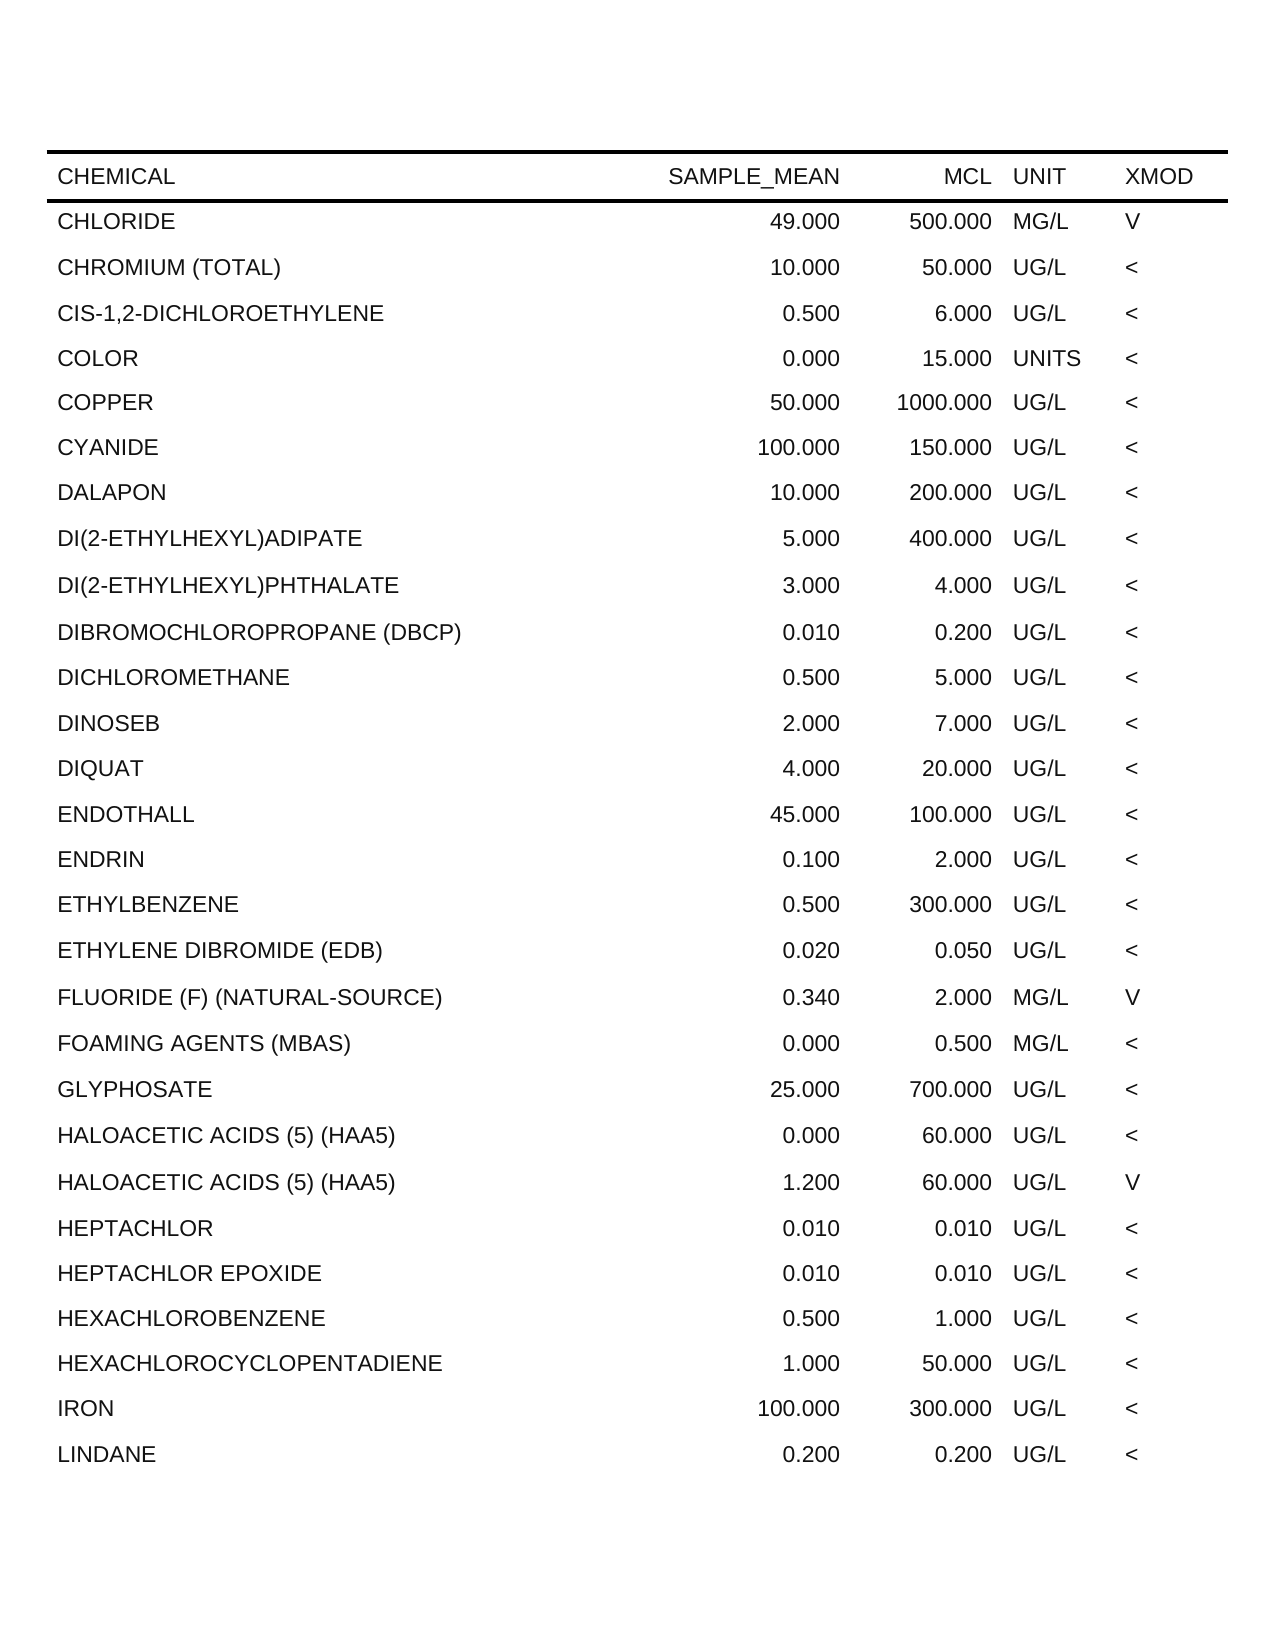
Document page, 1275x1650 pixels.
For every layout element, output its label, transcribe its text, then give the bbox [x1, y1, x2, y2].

table_cell < [1114, 1296, 1228, 1341]
table_cell DALAPON [47, 470, 638, 515]
table_cell < [1114, 1386, 1228, 1431]
table_cell GLYPHOSATE [47, 1067, 638, 1112]
table_cell 10.000 [638, 244, 850, 290]
table_cell DIBROMOCHLOROPROPANE (DBCP) [47, 608, 638, 655]
table_cell < [1114, 290, 1228, 336]
table_cell < [1114, 1250, 1228, 1296]
table_cell V [1114, 203, 1228, 244]
table_header SAMPLE_MEAN [638, 154, 850, 198]
table_cell 1.000 [850, 1296, 1002, 1341]
table_cell 1.200 [638, 1159, 850, 1205]
table_cell UG/L [1002, 1341, 1114, 1386]
table_cell < [1114, 608, 1228, 655]
table_cell 0.000 [638, 336, 850, 379]
table_cell 0.500 [638, 655, 850, 700]
table_cell 50.000 [850, 244, 1002, 290]
table_cell 0.340 [638, 974, 850, 1020]
table_cell UG/L [1002, 290, 1114, 336]
table_cell 0.020 [638, 927, 850, 974]
table_cell HEPTACHLOR [47, 1205, 638, 1250]
table_cell UG/L [1002, 1067, 1114, 1112]
table_cell UG/L [1002, 470, 1114, 515]
table_cell 4.000 [638, 745, 850, 791]
table_cell MG/L [1002, 203, 1114, 244]
table_cell 25.000 [638, 1067, 850, 1112]
table_cell UG/L [1002, 745, 1114, 791]
table_cell 0.200 [638, 1431, 850, 1476]
table_cell IRON [47, 1386, 638, 1431]
table_header XMOD [1114, 154, 1228, 198]
table_cell CHLORIDE [47, 203, 638, 244]
table_cell 200.000 [850, 470, 1002, 515]
table_cell 4.000 [850, 562, 1002, 608]
table_cell 49.000 [638, 203, 850, 244]
table_cell 0.000 [638, 1112, 850, 1158]
table_cell 0.050 [850, 927, 1002, 974]
table_cell 100.000 [638, 425, 850, 470]
table_cell < [1114, 1431, 1228, 1476]
table_cell UG/L [1002, 927, 1114, 974]
table_cell 500.000 [850, 203, 1002, 244]
table_cell 0.010 [638, 1250, 850, 1296]
table_cell < [1114, 927, 1228, 974]
table_cell UG/L [1002, 562, 1114, 608]
table_cell < [1114, 336, 1228, 379]
table_cell COLOR [47, 336, 638, 379]
table_cell COPPER [47, 380, 638, 425]
table_cell UG/L [1002, 791, 1114, 837]
table_header UNIT [1002, 154, 1114, 198]
table_cell 60.000 [850, 1112, 1002, 1158]
table_cell UG/L [1002, 1386, 1114, 1431]
table_cell 3.000 [638, 562, 850, 608]
table_cell UG/L [1002, 1431, 1114, 1476]
table_cell ETHYLENE DIBROMIDE (EDB) [47, 927, 638, 974]
table_cell 150.000 [850, 425, 1002, 470]
table_cell UG/L [1002, 1205, 1114, 1250]
table_cell MG/L [1002, 1020, 1114, 1067]
table_cell 6.000 [850, 290, 1002, 336]
table_cell DI(2-ETHYLHEXYL)PHTHALATE [47, 562, 638, 608]
table_cell < [1114, 700, 1228, 745]
table_cell 5.000 [638, 515, 850, 562]
table_header CHEMICAL [47, 154, 638, 198]
table_cell 10.000 [638, 470, 850, 515]
table_cell ENDOTHALL [47, 791, 638, 837]
table_cell 0.010 [638, 608, 850, 655]
table_cell < [1114, 425, 1228, 470]
table_cell HEXACHLOROCYCLOPENTADIENE [47, 1341, 638, 1386]
table_cell 0.500 [638, 882, 850, 927]
table_cell 50.000 [638, 380, 850, 425]
table_cell < [1114, 655, 1228, 700]
table_cell UG/L [1002, 425, 1114, 470]
table_cell CHROMIUM (TOTAL) [47, 244, 638, 290]
table_cell CYANIDE [47, 425, 638, 470]
table_cell UG/L [1002, 1250, 1114, 1296]
table_cell 0.500 [850, 1020, 1002, 1067]
table_cell < [1114, 380, 1228, 425]
table_cell 50.000 [850, 1341, 1002, 1386]
table_cell UG/L [1002, 1159, 1114, 1205]
table_cell 0.010 [850, 1205, 1002, 1250]
table_cell 0.200 [850, 1431, 1002, 1476]
table_cell LINDANE [47, 1431, 638, 1476]
table_cell UG/L [1002, 882, 1114, 927]
table_cell UNITS [1002, 336, 1114, 379]
table_cell < [1114, 1067, 1228, 1112]
table_cell 60.000 [850, 1159, 1002, 1205]
table_cell HALOACETIC ACIDS (5) (HAA5) [47, 1112, 638, 1158]
table_cell CIS-1,2-DICHLOROETHYLENE [47, 290, 638, 336]
table_cell < [1114, 882, 1228, 927]
table_cell ENDRIN [47, 837, 638, 882]
table_cell 0.100 [638, 837, 850, 882]
table_cell < [1114, 745, 1228, 791]
table_cell < [1114, 1205, 1228, 1250]
table_cell 2.000 [638, 700, 850, 745]
table_cell < [1114, 791, 1228, 837]
table_cell 1000.000 [850, 380, 1002, 425]
table_cell 5.000 [850, 655, 1002, 700]
table_cell FLUORIDE (F) (NATURAL-SOURCE) [47, 974, 638, 1020]
table_cell DI(2-ETHYLHEXYL)ADIPATE [47, 515, 638, 562]
table_cell 2.000 [850, 974, 1002, 1020]
table_cell HALOACETIC ACIDS (5) (HAA5) [47, 1159, 638, 1205]
table_cell UG/L [1002, 1112, 1114, 1158]
table_cell DINOSEB [47, 700, 638, 745]
table_cell 0.010 [850, 1250, 1002, 1296]
table_cell UG/L [1002, 608, 1114, 655]
table_cell FOAMING AGENTS (MBAS) [47, 1020, 638, 1067]
table_cell UG/L [1002, 655, 1114, 700]
table_cell 700.000 [850, 1067, 1002, 1112]
table_cell DIQUAT [47, 745, 638, 791]
table_cell < [1114, 244, 1228, 290]
table_cell 15.000 [850, 336, 1002, 379]
table_cell 100.000 [638, 1386, 850, 1431]
table_cell 300.000 [850, 1386, 1002, 1431]
table_cell UG/L [1002, 515, 1114, 562]
table_cell 7.000 [850, 700, 1002, 745]
table_cell < [1114, 562, 1228, 608]
table_cell MG/L [1002, 974, 1114, 1020]
table_cell ETHYLBENZENE [47, 882, 638, 927]
table_cell UG/L [1002, 700, 1114, 745]
table_cell V [1114, 974, 1228, 1020]
table_cell 100.000 [850, 791, 1002, 837]
table_cell UG/L [1002, 380, 1114, 425]
table_cell < [1114, 1112, 1228, 1158]
table_cell 1.000 [638, 1341, 850, 1386]
table_cell 0.500 [638, 1296, 850, 1341]
table_cell 0.200 [850, 608, 1002, 655]
table_cell 400.000 [850, 515, 1002, 562]
table_header MCL [850, 154, 1002, 198]
table_cell 2.000 [850, 837, 1002, 882]
table_cell 0.500 [638, 290, 850, 336]
table_cell HEPTACHLOR EPOXIDE [47, 1250, 638, 1296]
table_cell V [1114, 1159, 1228, 1205]
table_cell 0.010 [638, 1205, 850, 1250]
table_cell < [1114, 515, 1228, 562]
table_cell UG/L [1002, 244, 1114, 290]
table_cell < [1114, 837, 1228, 882]
table_cell DICHLOROMETHANE [47, 655, 638, 700]
table_cell UG/L [1002, 837, 1114, 882]
table_cell < [1114, 1341, 1228, 1386]
table_cell UG/L [1002, 1296, 1114, 1341]
table_cell HEXACHLOROBENZENE [47, 1296, 638, 1341]
table_cell 45.000 [638, 791, 850, 837]
table_cell < [1114, 1020, 1228, 1067]
table_cell 0.000 [638, 1020, 850, 1067]
table_cell 300.000 [850, 882, 1002, 927]
table_cell < [1114, 470, 1228, 515]
table_cell 20.000 [850, 745, 1002, 791]
